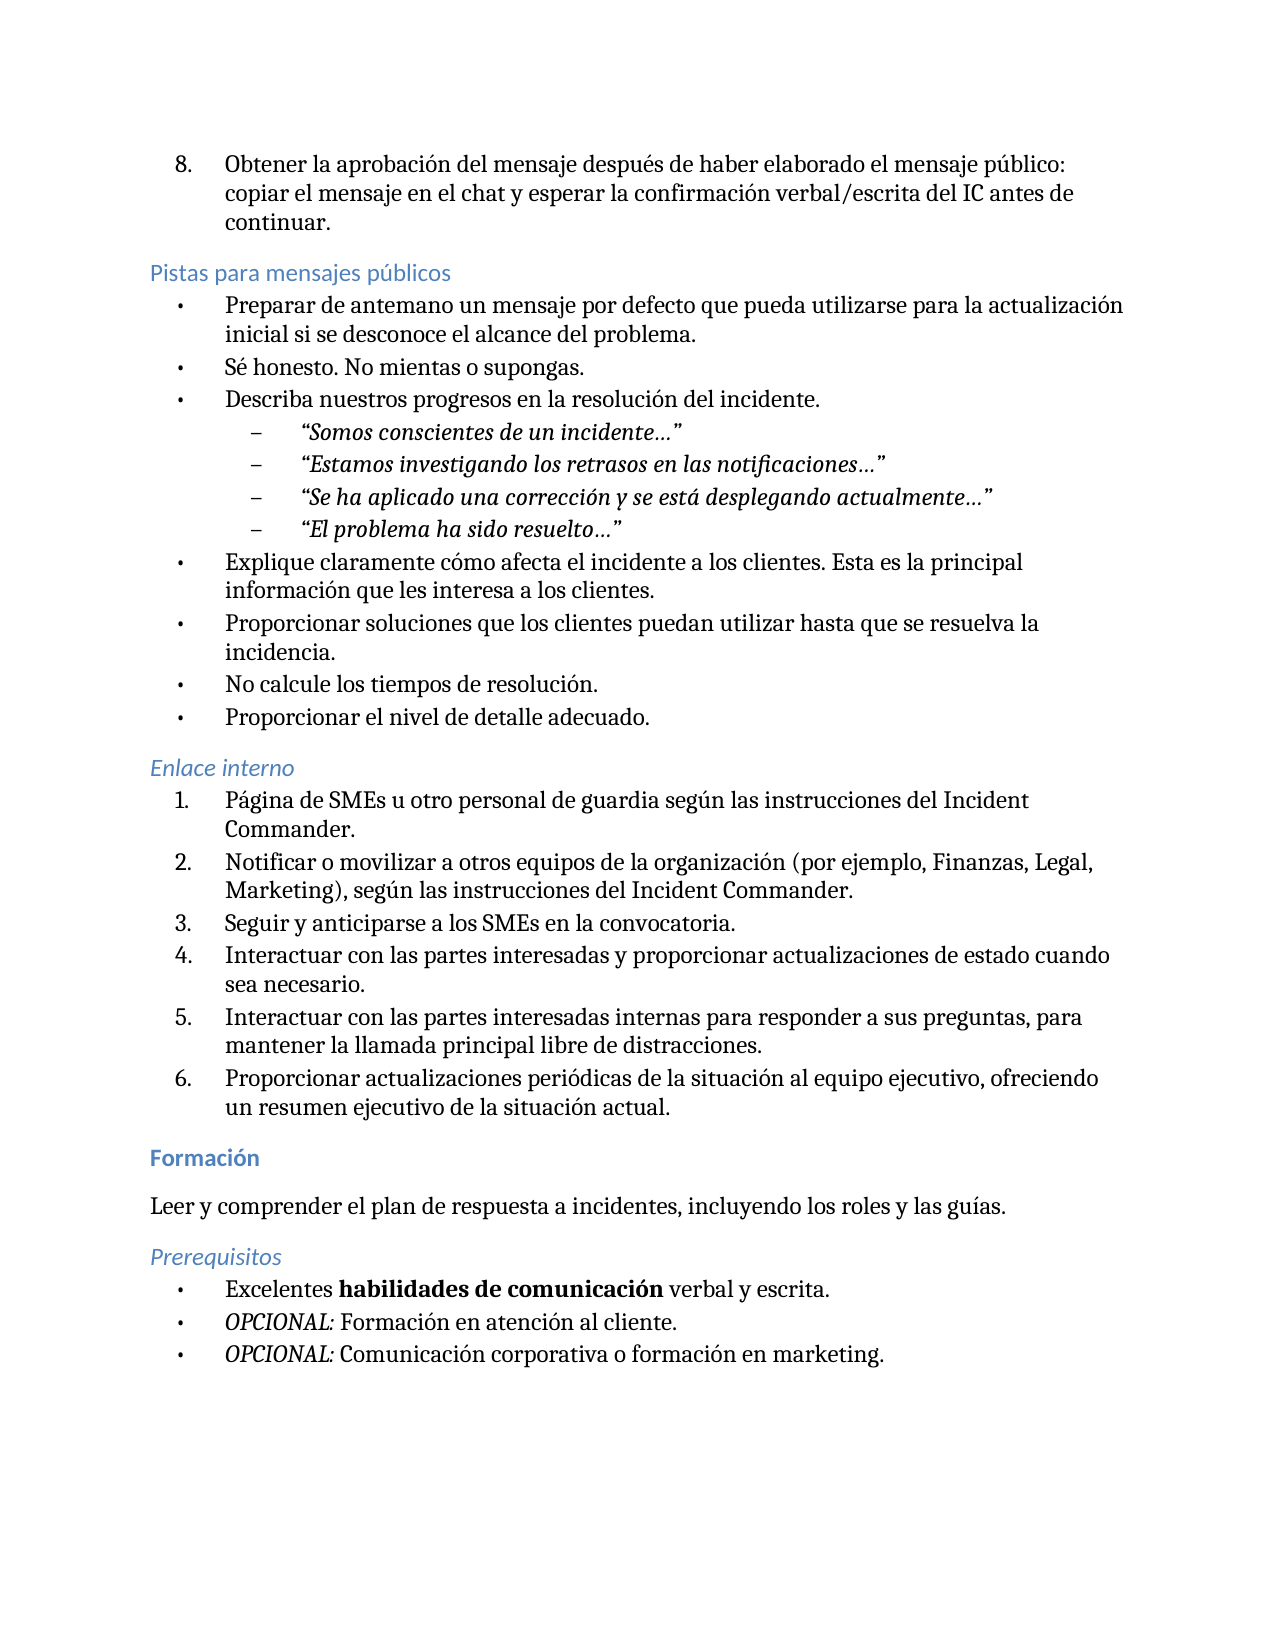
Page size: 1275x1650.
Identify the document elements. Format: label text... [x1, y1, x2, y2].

list Interactuar con las partes interesadas y proporcionar actualizaciones de estado cuando sea necesario. [175, 941, 1125, 999]
list Notificar o movilizar a otros equipos de la organización (por ejemplo, Finanzas, Legal, Marketing), según las instrucciones del Incident Commander. [175, 848, 1125, 905]
list Proporcionar el nivel de detalle adecuado. [175, 703, 1125, 731]
list Proporcionar actualizaciones periódicas de la situación al equipo ejecutivo, ofreciendo un resumen ejecutivo de la situación actual. [175, 1064, 1125, 1121]
list OPCIONAL: Formación en atención al cliente. [175, 1308, 1125, 1337]
list “Se ha aplicado una corrección y se está desplegando actualmente…” [250, 483, 1125, 511]
subtitle Pistas para mensajes públicos [150, 257, 1125, 288]
list Sé honesto. No mientas o supongas. [175, 353, 1125, 381]
list Seguir y anticiparse a los SMEs en la convocatoria. [175, 909, 1125, 938]
subtitle Prerequisitos [150, 1241, 1125, 1272]
text Leer y comprender el plan de respuesta a incidentes, incluyendo los roles y las guías. [150, 1192, 1125, 1220]
list “Somos conscientes de un incidente…” [250, 418, 1125, 446]
list “El problema ha sido resuelto…” [250, 515, 1125, 544]
list Describa nuestros progresos en la resolución del incidente. [175, 385, 1125, 414]
list Excelentes habilidades de comunicación verbal y escrita. [175, 1275, 1125, 1304]
list Obtener la aprobación del mensaje después de haber elaborado el mensaje público: copiar el mensaje en el chat y esperar la confirmación verbal/escrita del IC antes de continuar. [175, 150, 1125, 236]
list No calcule los tiempos de resolución. [175, 670, 1125, 699]
list Página de SMEs u otro personal de guardia según las instrucciones del Incident Commander. [175, 786, 1125, 844]
subtitle Formación [150, 1142, 1125, 1173]
list OPCIONAL: Comunicación corporativa o formación en marketing. [175, 1340, 1125, 1369]
list Interactuar con las partes interesadas internas para responder a sus preguntas, para mantener la llamada principal libre de distracciones. [175, 1003, 1125, 1060]
list “Estamos investigando los retrasos en las notificaciones…” [250, 450, 1125, 479]
list Preparar de antemano un mensaje por defecto que pueda utilizarse para la actualización inicial si se desconoce el alcance del problema. [175, 291, 1125, 349]
subtitle Enlace interno [150, 752, 1125, 783]
list Explique claramente cómo afecta el incidente a los clientes. Esta es la principal información que les interesa a los clientes. [175, 548, 1125, 605]
list Proporcionar soluciones que los clientes puedan utilizar hasta que se resuelva la incidencia. [175, 609, 1125, 666]
